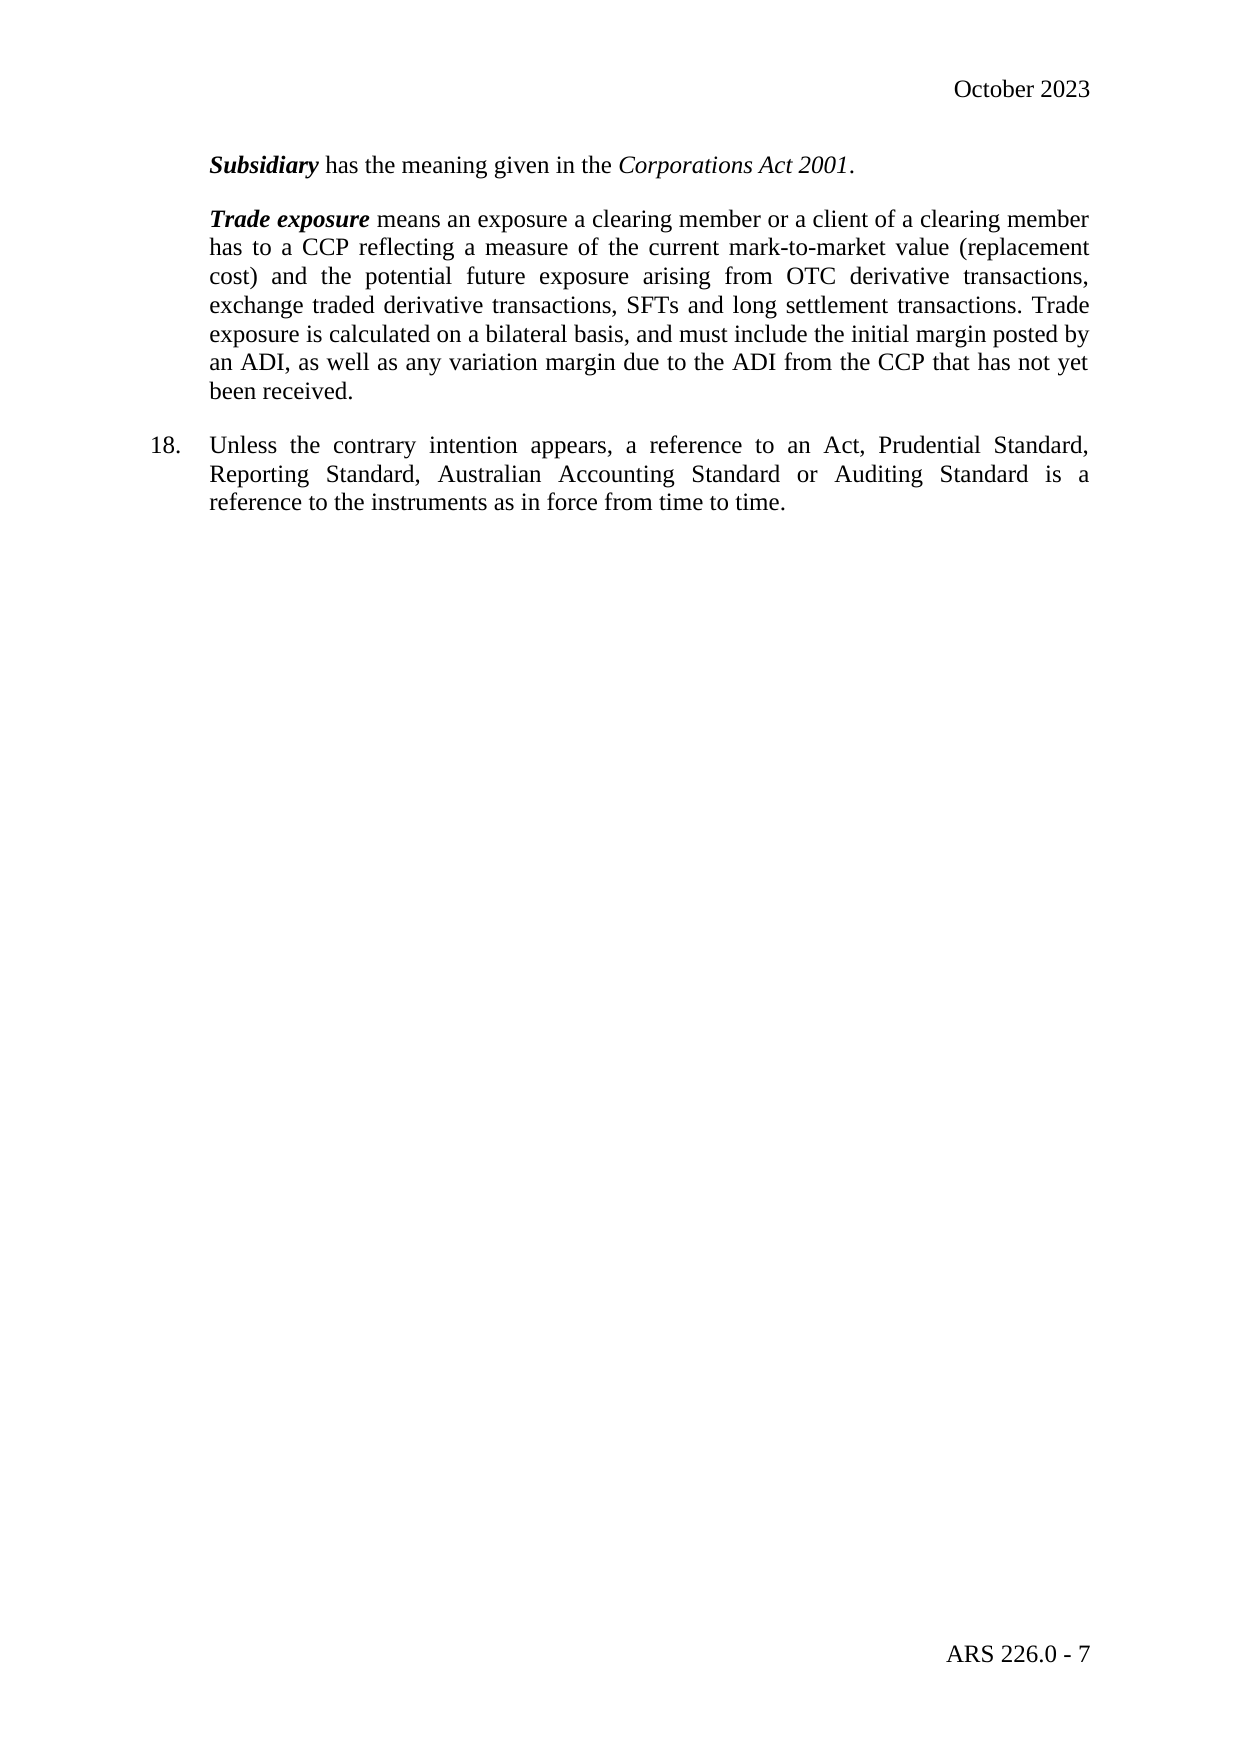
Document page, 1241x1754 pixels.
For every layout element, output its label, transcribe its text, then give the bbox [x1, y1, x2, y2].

text Trade exposure means an exposure a clearing member or a client of a clearing member has to a CCP reflecting a measure of the current mark-to-market value (replacement cost) and the potential future exposure arising from OTC derivative transactions, exchange traded derivative transactions, SFTs and long settlement transactions. Trade exposure is calculated on a bilateral basis, and must include the initial margin posted by an ADI, as well as any variation margin due to the ADI from the CCP that has not yet been received. [209, 204, 1090, 405]
text Unless the contrary intention appears, a reference to an Act, Prudential Standard, Reporting Standard, Australian Accounting Standard or Auditing Standard is a reference to the instruments as in force from time to time. [150, 430, 1090, 516]
text Subsidiary has the meaning given in the Corporations Act 2001. [209, 150, 1090, 179]
